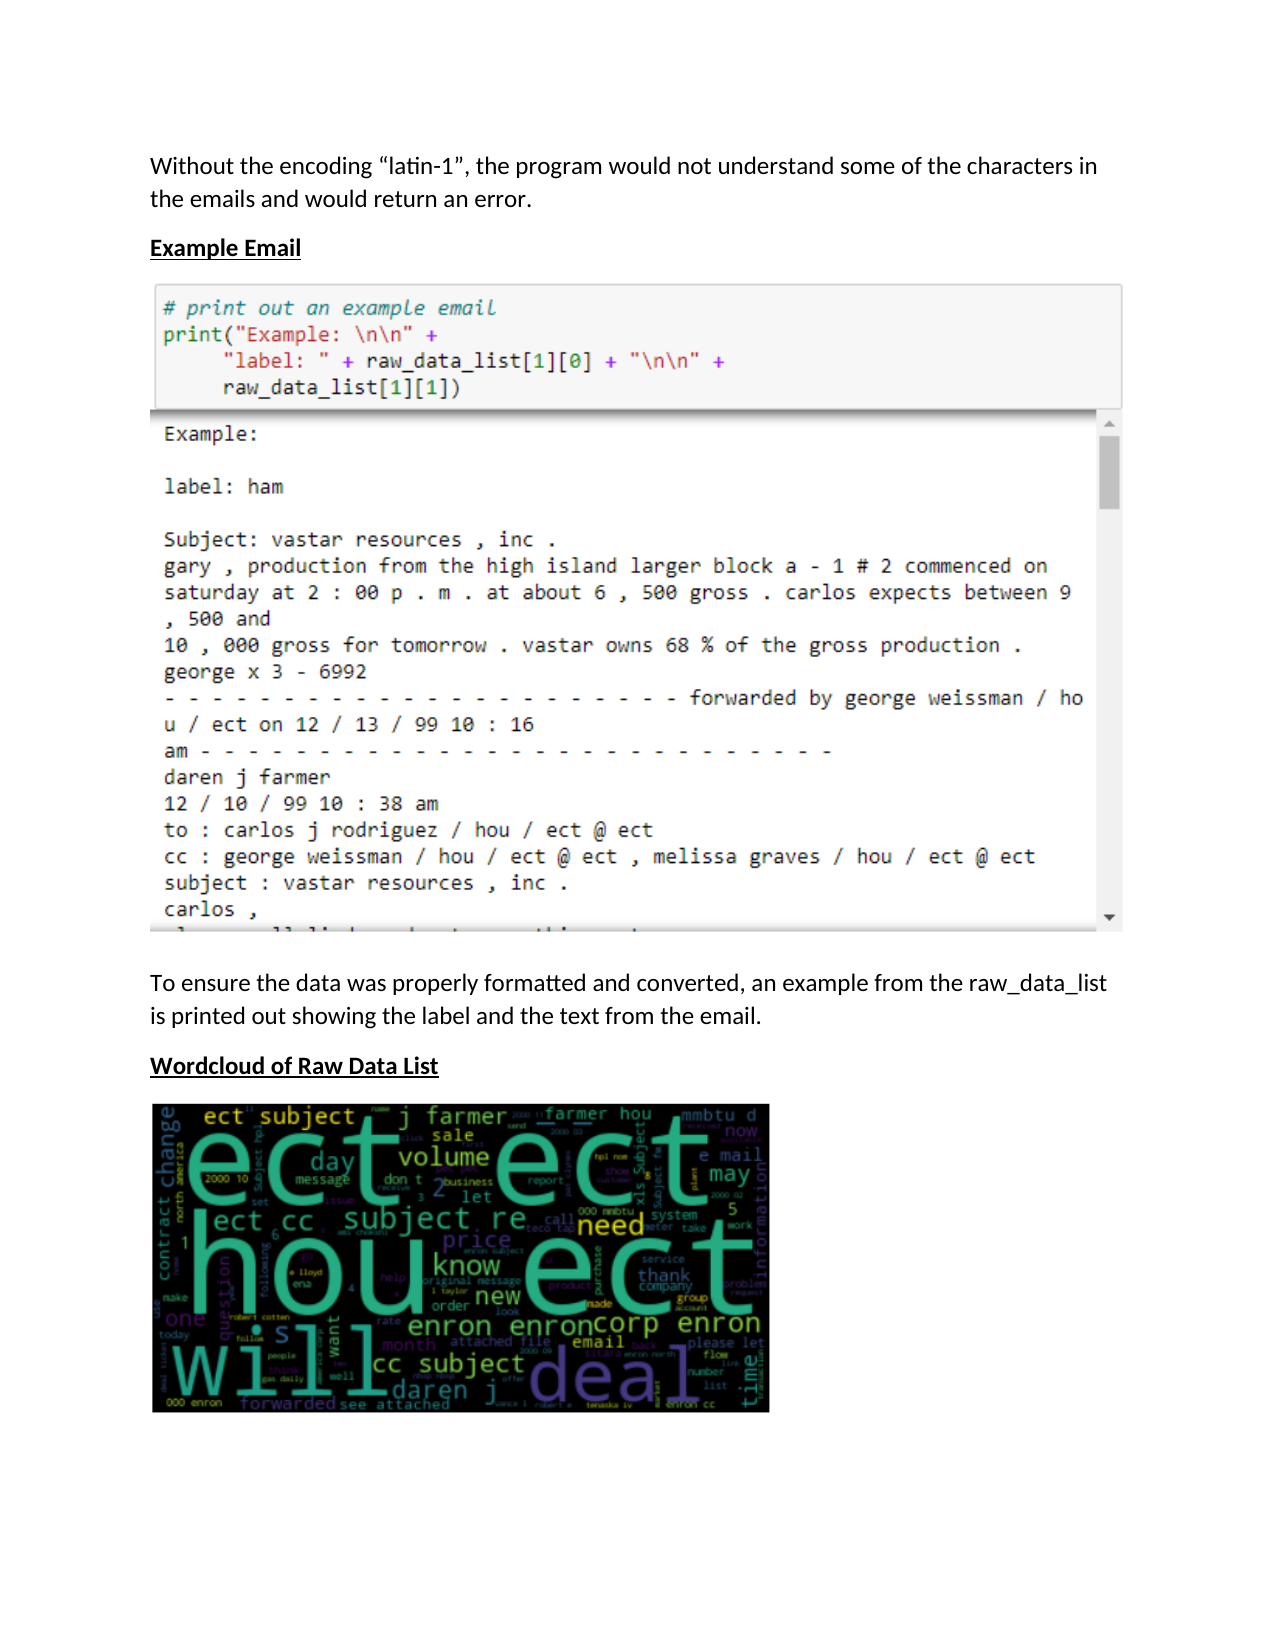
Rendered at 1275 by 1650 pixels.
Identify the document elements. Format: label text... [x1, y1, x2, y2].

text Example Email [150, 232, 1125, 263]
picture [150, 282, 1125, 949]
text To ensure the data was properly formatted and converted, an example from the raw_data_list is printed out showing the label and the text from the email. [150, 967, 1125, 1031]
text Wordcloud of Raw Data List [150, 1050, 1125, 1080]
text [150, 150, 1125, 213]
picture [150, 1099, 772, 1420]
